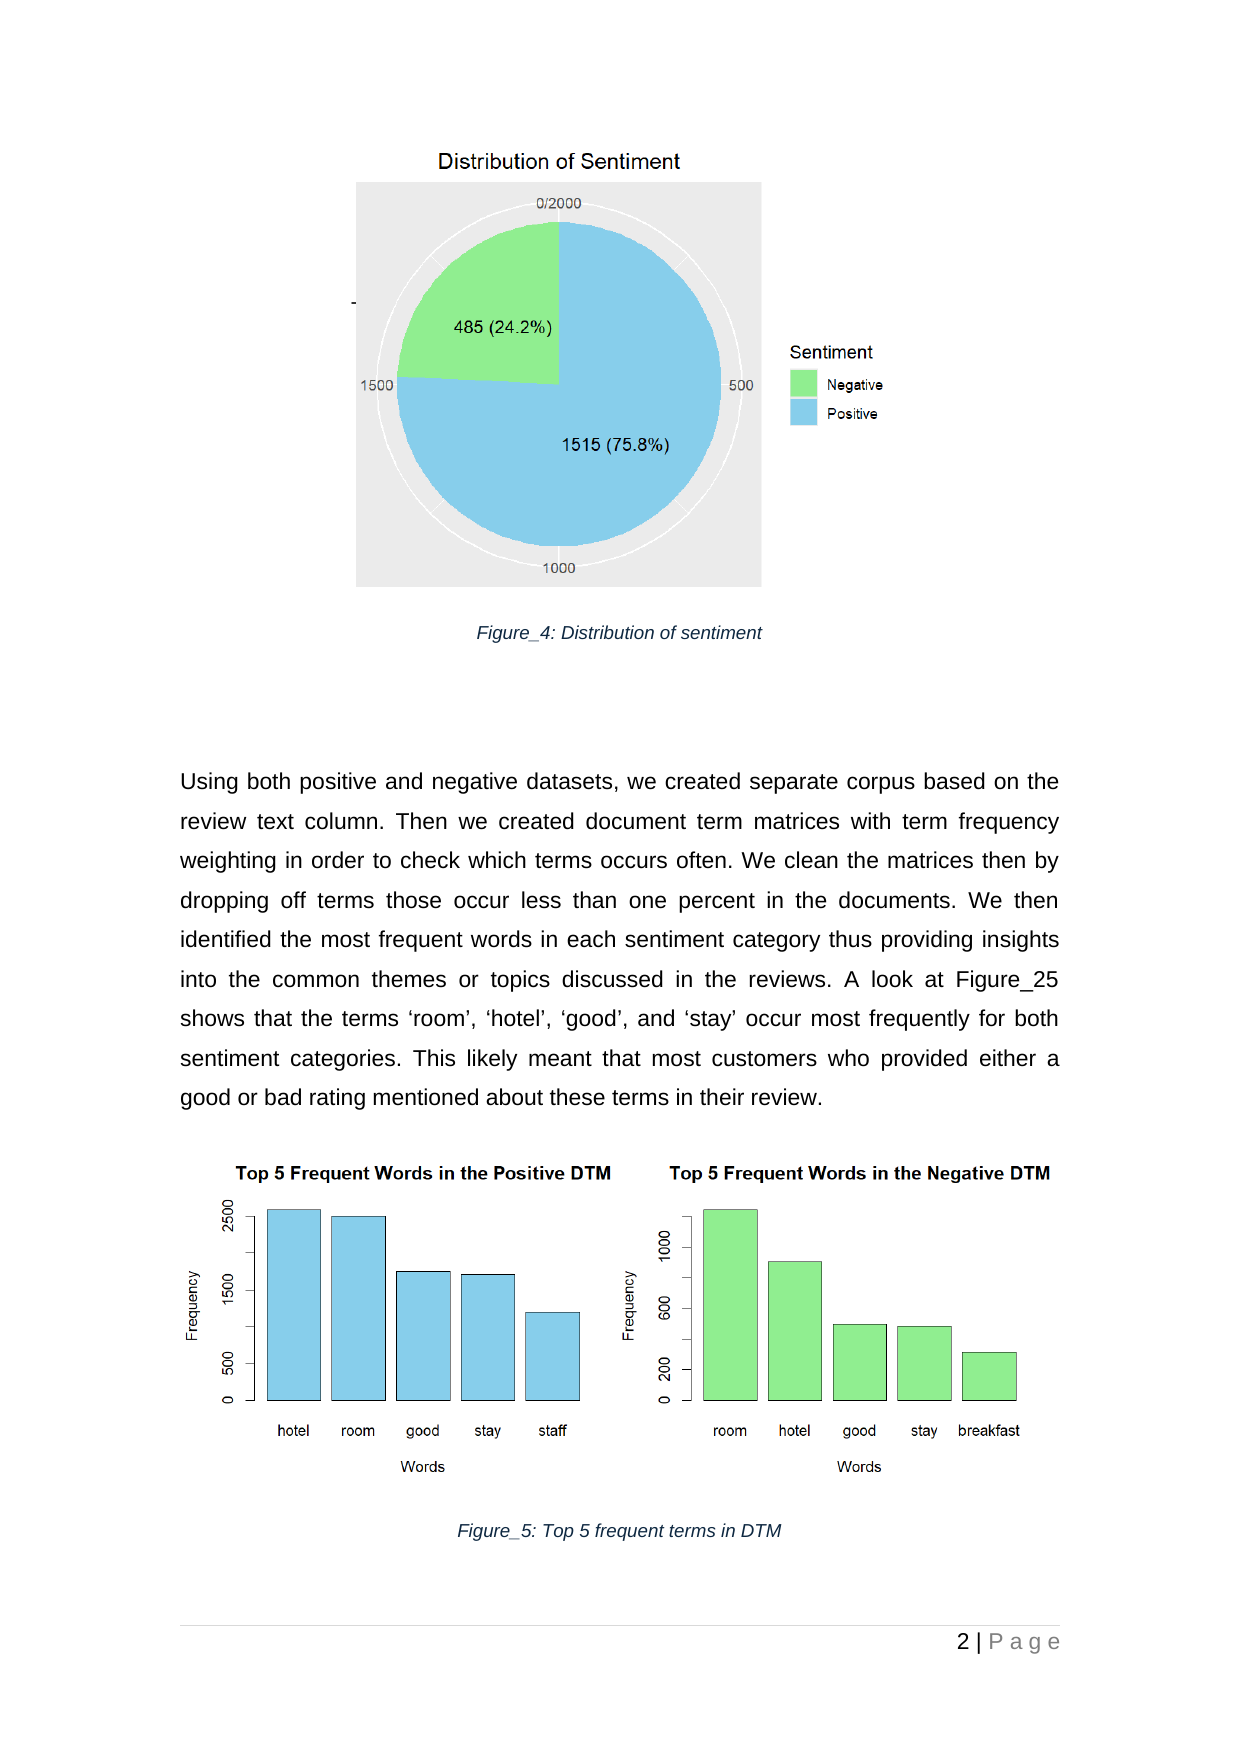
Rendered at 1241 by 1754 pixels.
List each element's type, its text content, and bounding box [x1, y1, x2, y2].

picture [180, 1136, 1060, 1495]
picture [339, 141, 902, 597]
text Using both positive and negative datasets, we created separate corpus based on the review text column. Then we created document term matrices with term frequency weighting in order to check which terms occurs often. We clean the matrices then by dropping off terms those occur less than one percent in the documents. We then identified the most frequent words in each sentiment category thus providing insights into the common themes or topics discussed in the reviews. A look at Figure_25 shows that the terms ‘room’, ‘hotel’, ‘good’, and ‘stay’ occur most frequently for both sentiment categories. This likely meant that most customers who provided either a good or bad rating mentioned about these terms in their review. [180, 768, 1060, 1110]
